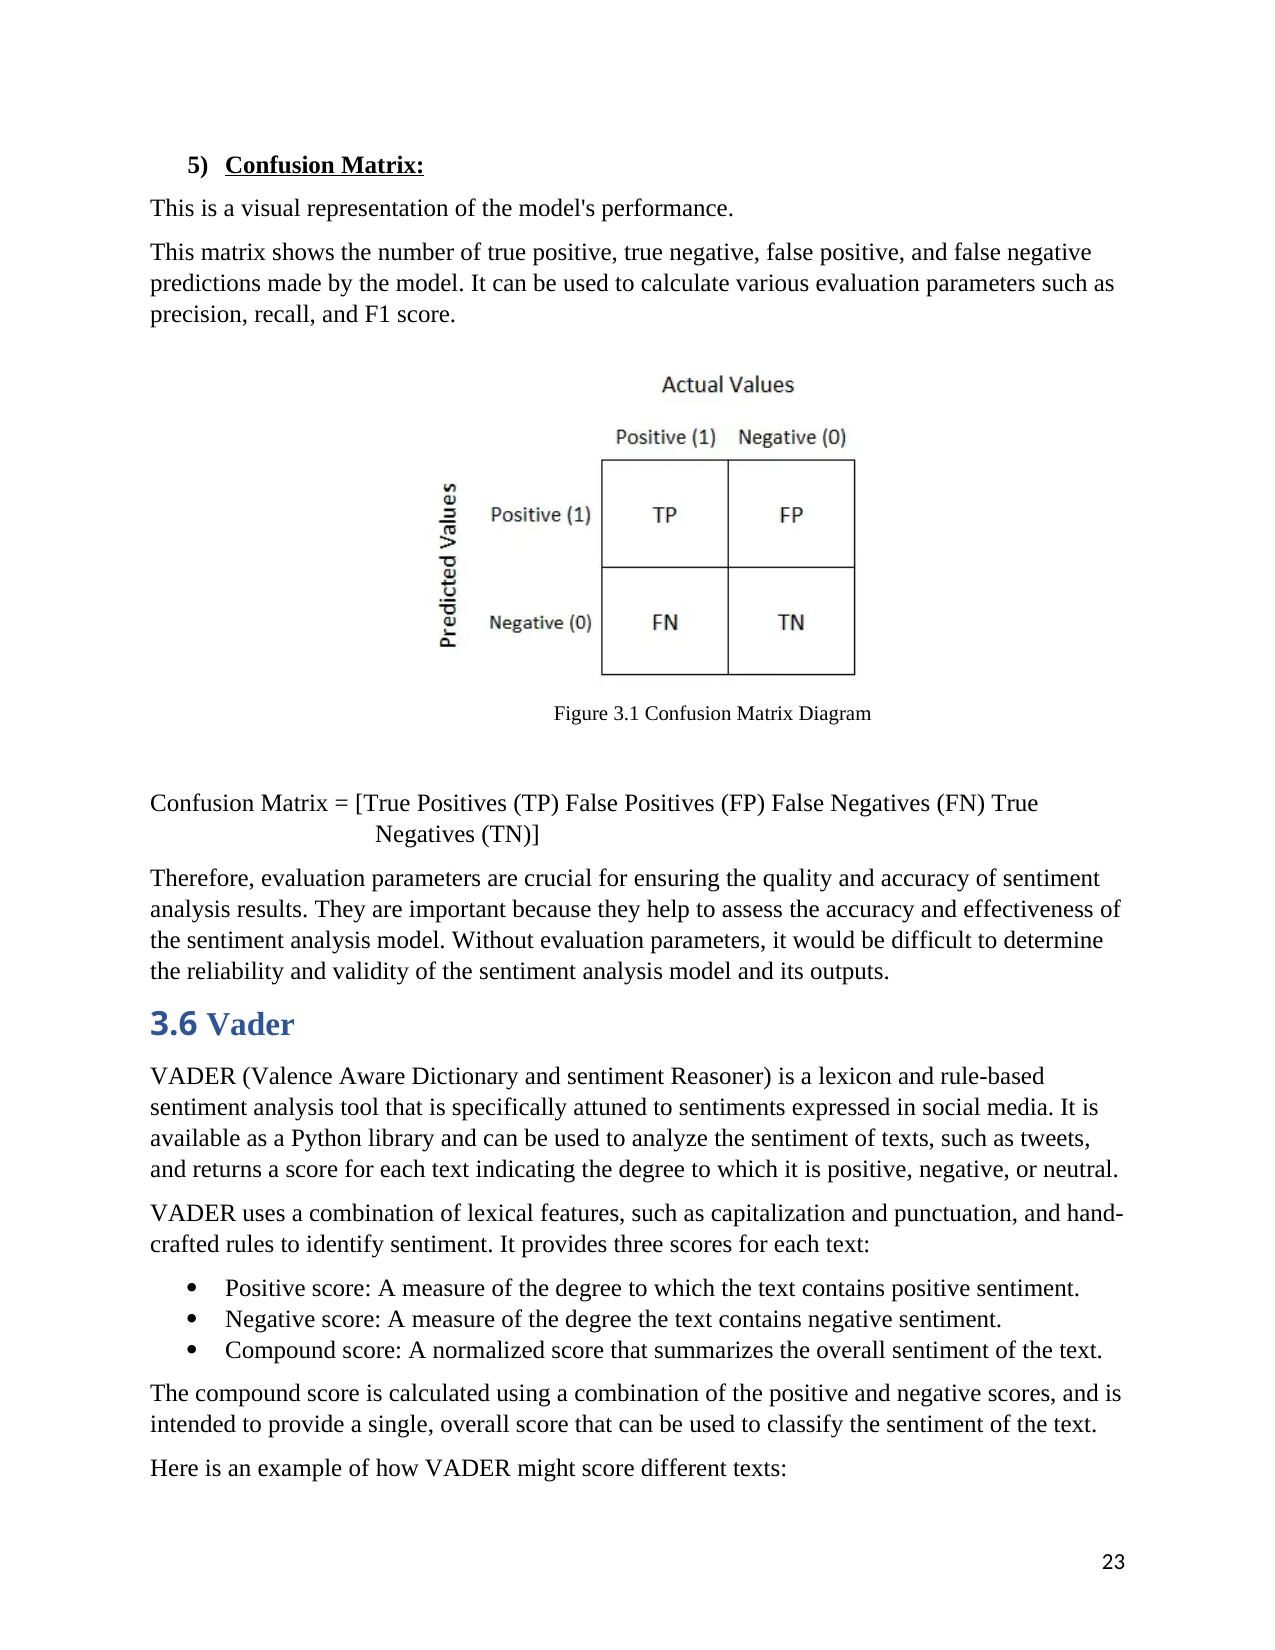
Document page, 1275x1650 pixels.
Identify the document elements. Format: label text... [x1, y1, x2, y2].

text Confusion Matrix = [True Positives (TP) False Positives (FP) False Negatives (FN) True Negatives (TN)] [150, 788, 1125, 848]
list Negative score: A measure of the degree the text contains negative sentiment. [187, 1304, 1125, 1332]
text Therefore, evaluation parameters are crucial for ensuring the quality and accuracy of sentiment analysis results. They are important because they help to assess the accuracy and effectiveness of the sentiment analysis model. Without evaluation parameters, it would be difficult to determine the reliability and validity of the sentiment analysis model and its outputs. [150, 863, 1125, 985]
subtitle Vader [150, 1000, 1125, 1045]
list Positive score: A measure of the degree to which the text contains positive sentiment. [187, 1273, 1125, 1301]
text This is a visual representation of the model's performance. [150, 193, 1125, 222]
text VADER (Valence Aware Dictionary and sentiment Reasoner) is a lexicon and rule-based sentiment analysis tool that is specifically attuned to sentiments expressed in social media. It is available as a Python library and can be used to analyze the sentiment of texts, such as tweets, and returns a score for each text indicating the degree to which it is positive, negative, or neutral. [150, 1061, 1125, 1183]
text Figure 3.1 Confusion Matrix Diagram [225, 701, 1125, 725]
text VADER uses a combination of lexical features, such as capitalization and punctuation, and hand-crafted rules to identify sentiment. It provides three scores for each text: [150, 1198, 1125, 1258]
list Compound score: A normalized score that summarizes the overall sentiment of the text. [187, 1335, 1125, 1363]
text This matrix shows the number of true positive, true negative, false positive, and false negative predictions made by the model. It can be used to calculate various evaluation parameters such as precision, recall, and F1 score. [150, 237, 1125, 328]
picture [408, 342, 867, 687]
text Here is an example of how VADER might score different texts: [150, 1453, 1125, 1482]
list Confusion Matrix: [187, 150, 1125, 179]
text The compound score is calculated using a combination of the positive and negative scores, and is intended to provide a single, overall score that can be used to classify the sentiment of the text. [150, 1378, 1125, 1438]
